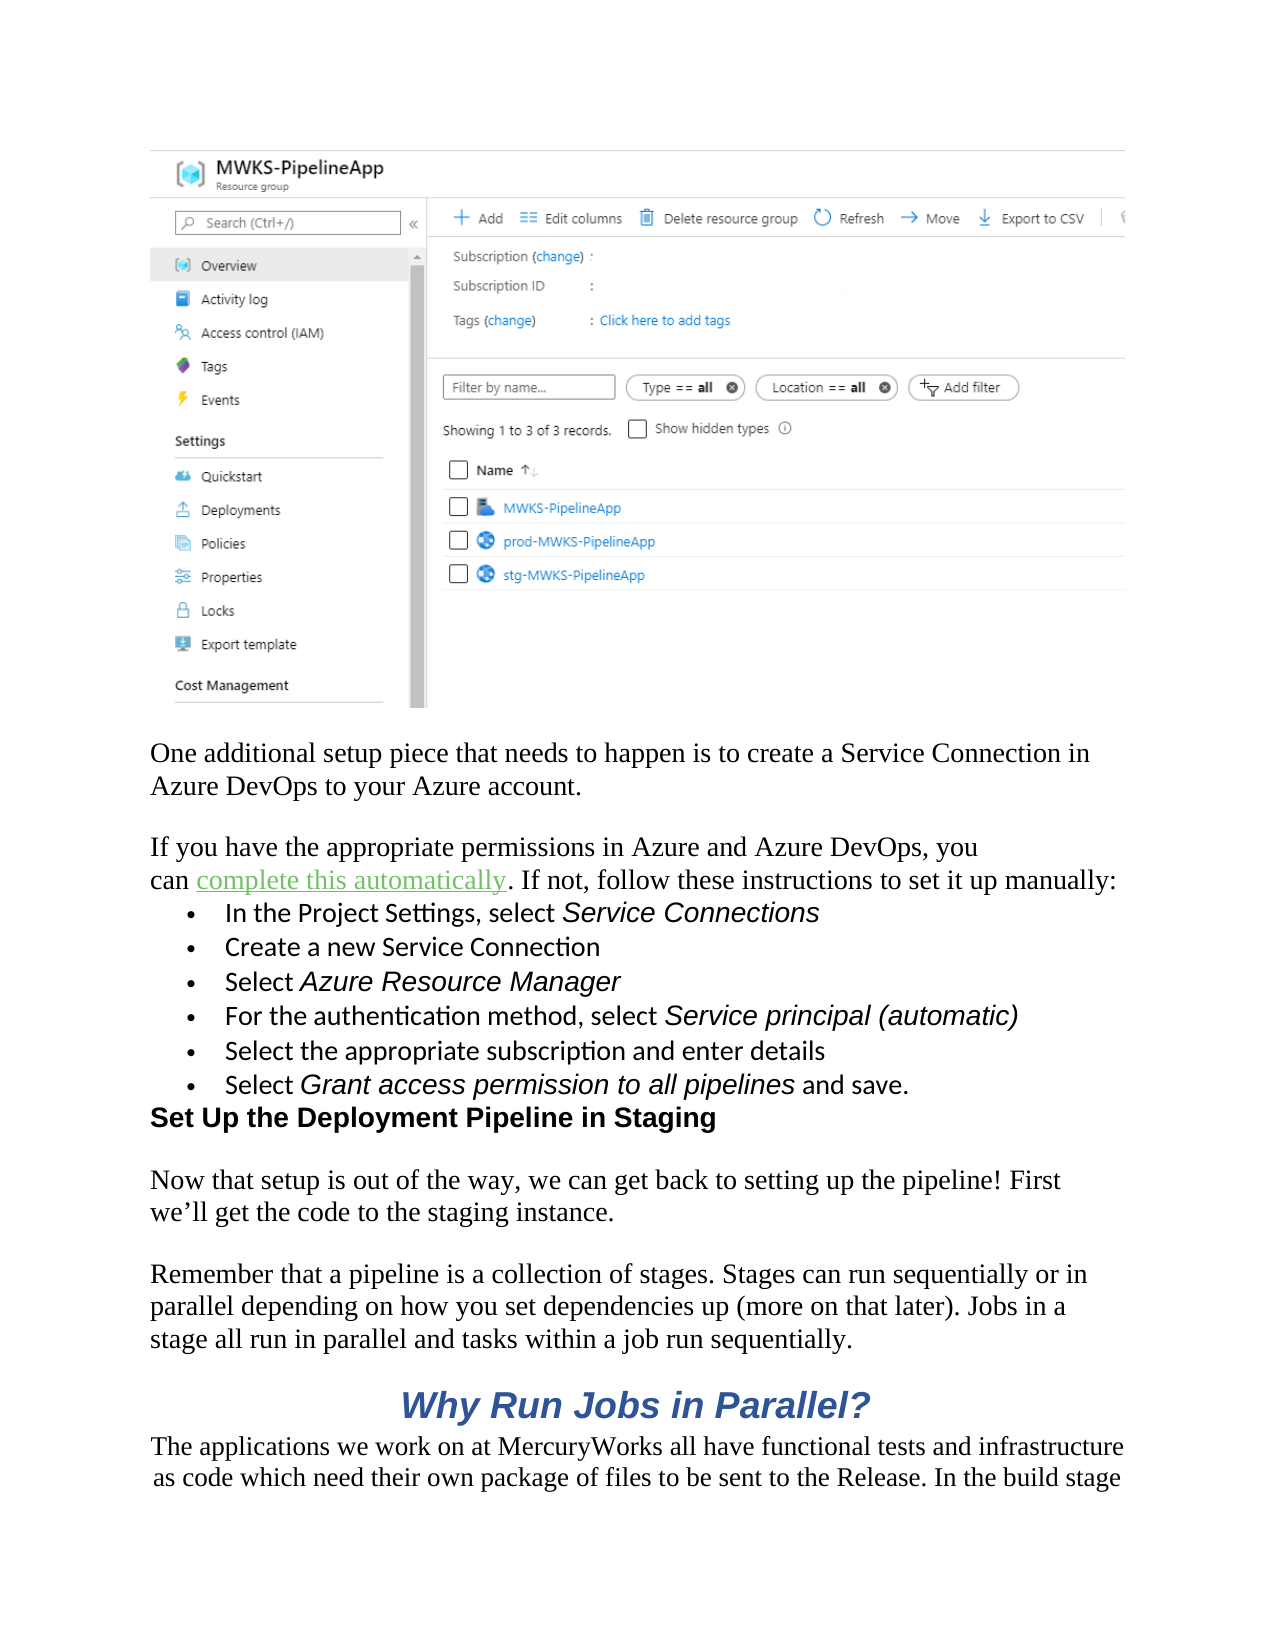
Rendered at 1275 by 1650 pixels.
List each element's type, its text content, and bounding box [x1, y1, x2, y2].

list For the authentication method, select Service principal (automatic) [187, 998, 1125, 1033]
subtitle Why Run Jobs in Parallel? [150, 1383, 1125, 1426]
list Select the appropriate subscription and enter details [187, 1033, 1125, 1067]
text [150, 1430, 1125, 1492]
list In the Project Settings, select Service Connections [187, 895, 1125, 929]
text Now that setup is out of the way, we can get back to setting up the pipeline! First we’ll get the code to the staging instance. [150, 1163, 1125, 1228]
list Select Grant access permission to all pipelines and save. [187, 1067, 1125, 1101]
text If you have the appropriate permissions in Azure and Azure DevOps, you can complete this automatically. If not, follow these instructions to set it up manually: [150, 830, 1125, 895]
subtitle Set Up the Deployment Pipeline in Staging [150, 1101, 1125, 1134]
list Create a new Service Connection [187, 929, 1125, 964]
text Remember that a pipeline is a collection of stages. Stages can run sequentially or in parallel depending on how you set dependencies up (more on that later). Jobs in a stage all run in parallel and tasks within a job run sequentially. [150, 1257, 1125, 1354]
list Select Azure Resource Manager [187, 964, 1125, 998]
picture [150, 150, 1125, 708]
text One additional setup piece that needs to happen is to create a Service Connection in Azure DevOps to your Azure account. [150, 736, 1125, 801]
